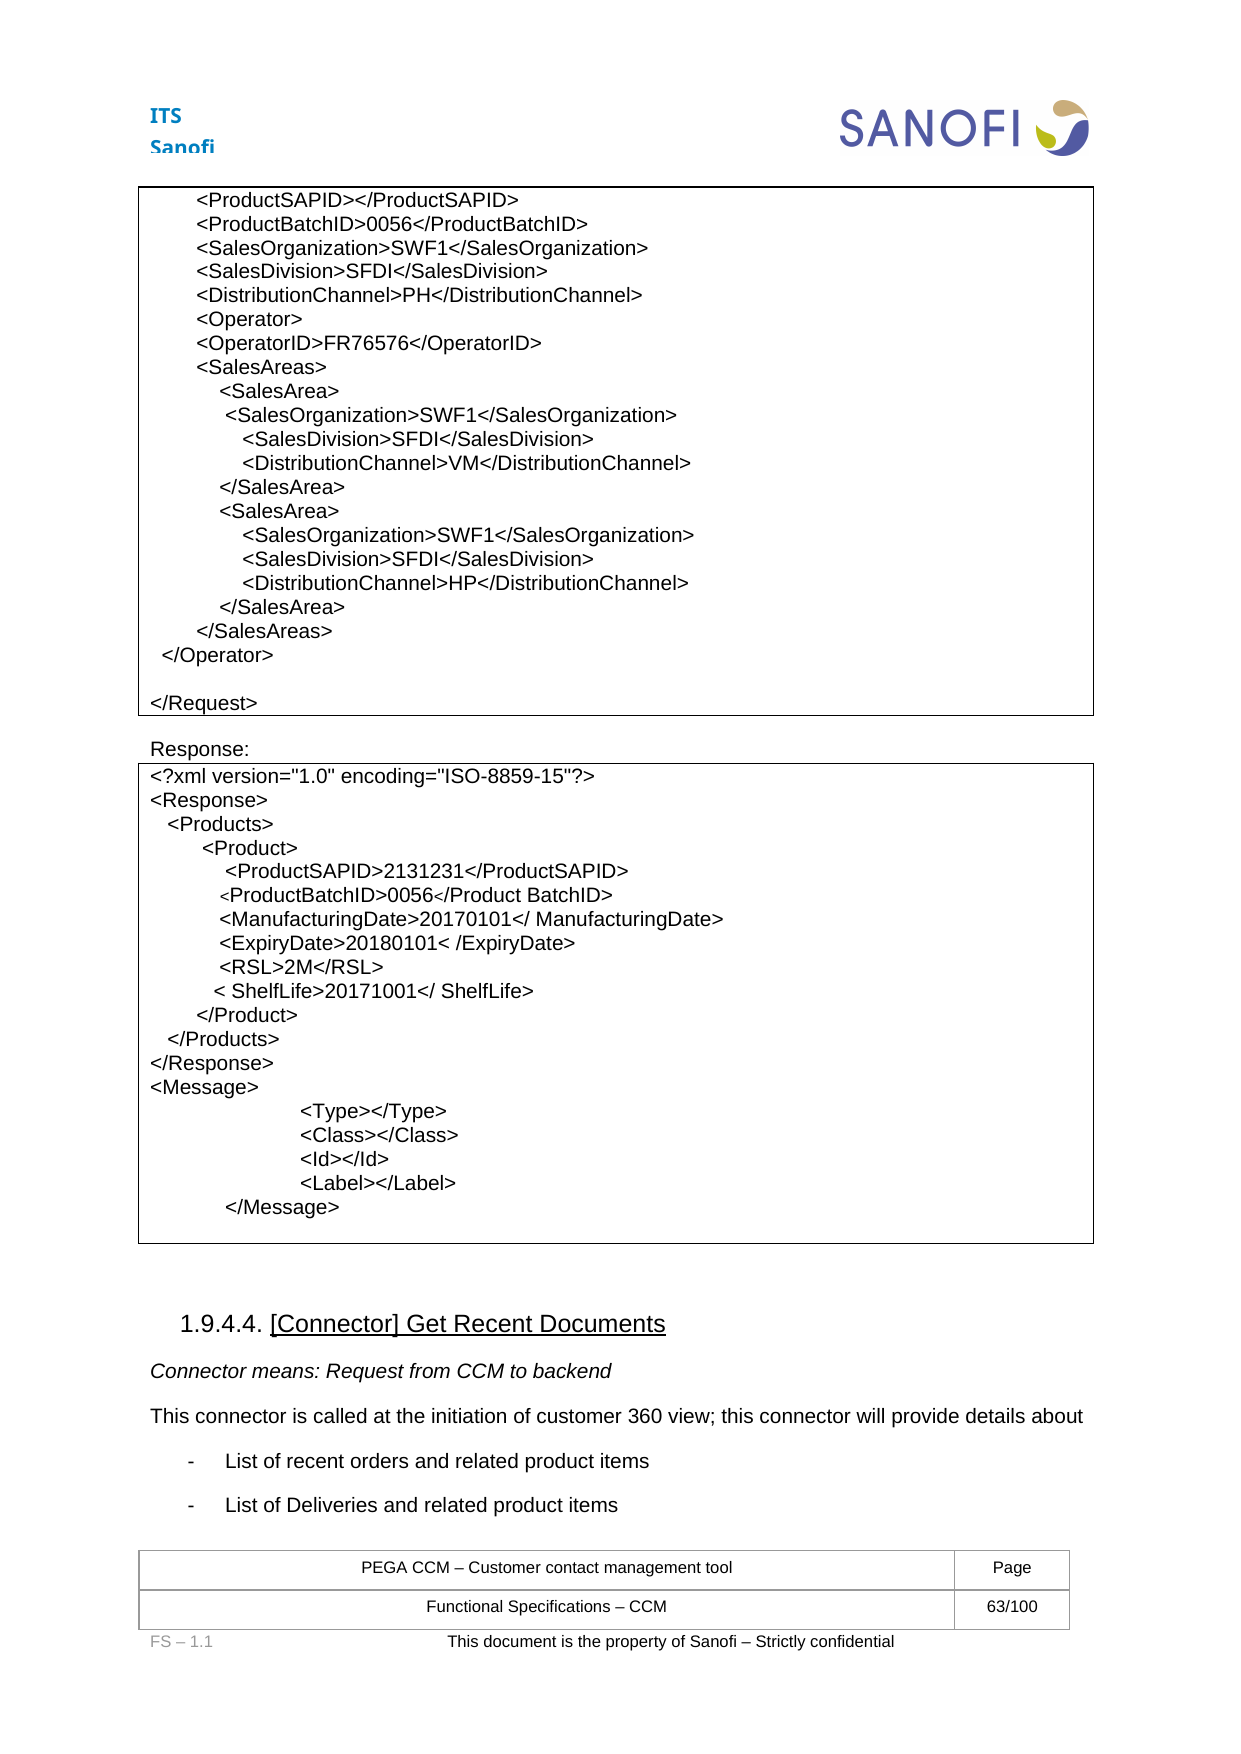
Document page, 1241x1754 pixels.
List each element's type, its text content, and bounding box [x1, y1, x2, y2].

list List of recent orders and related product items [187, 1448, 1090, 1472]
list List of Deliveries and related product items [187, 1493, 1090, 1517]
text This connector is called at the initiation of customer 360 view; this connector will provide details about [150, 1404, 1090, 1428]
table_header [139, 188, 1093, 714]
picture [840, 100, 1089, 156]
subtitle [Connector] Get Recent Documents [179, 1309, 1090, 1338]
text Response: [150, 736, 1090, 760]
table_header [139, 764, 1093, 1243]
text Connector means: Request from CCM to backend [150, 1359, 1090, 1383]
